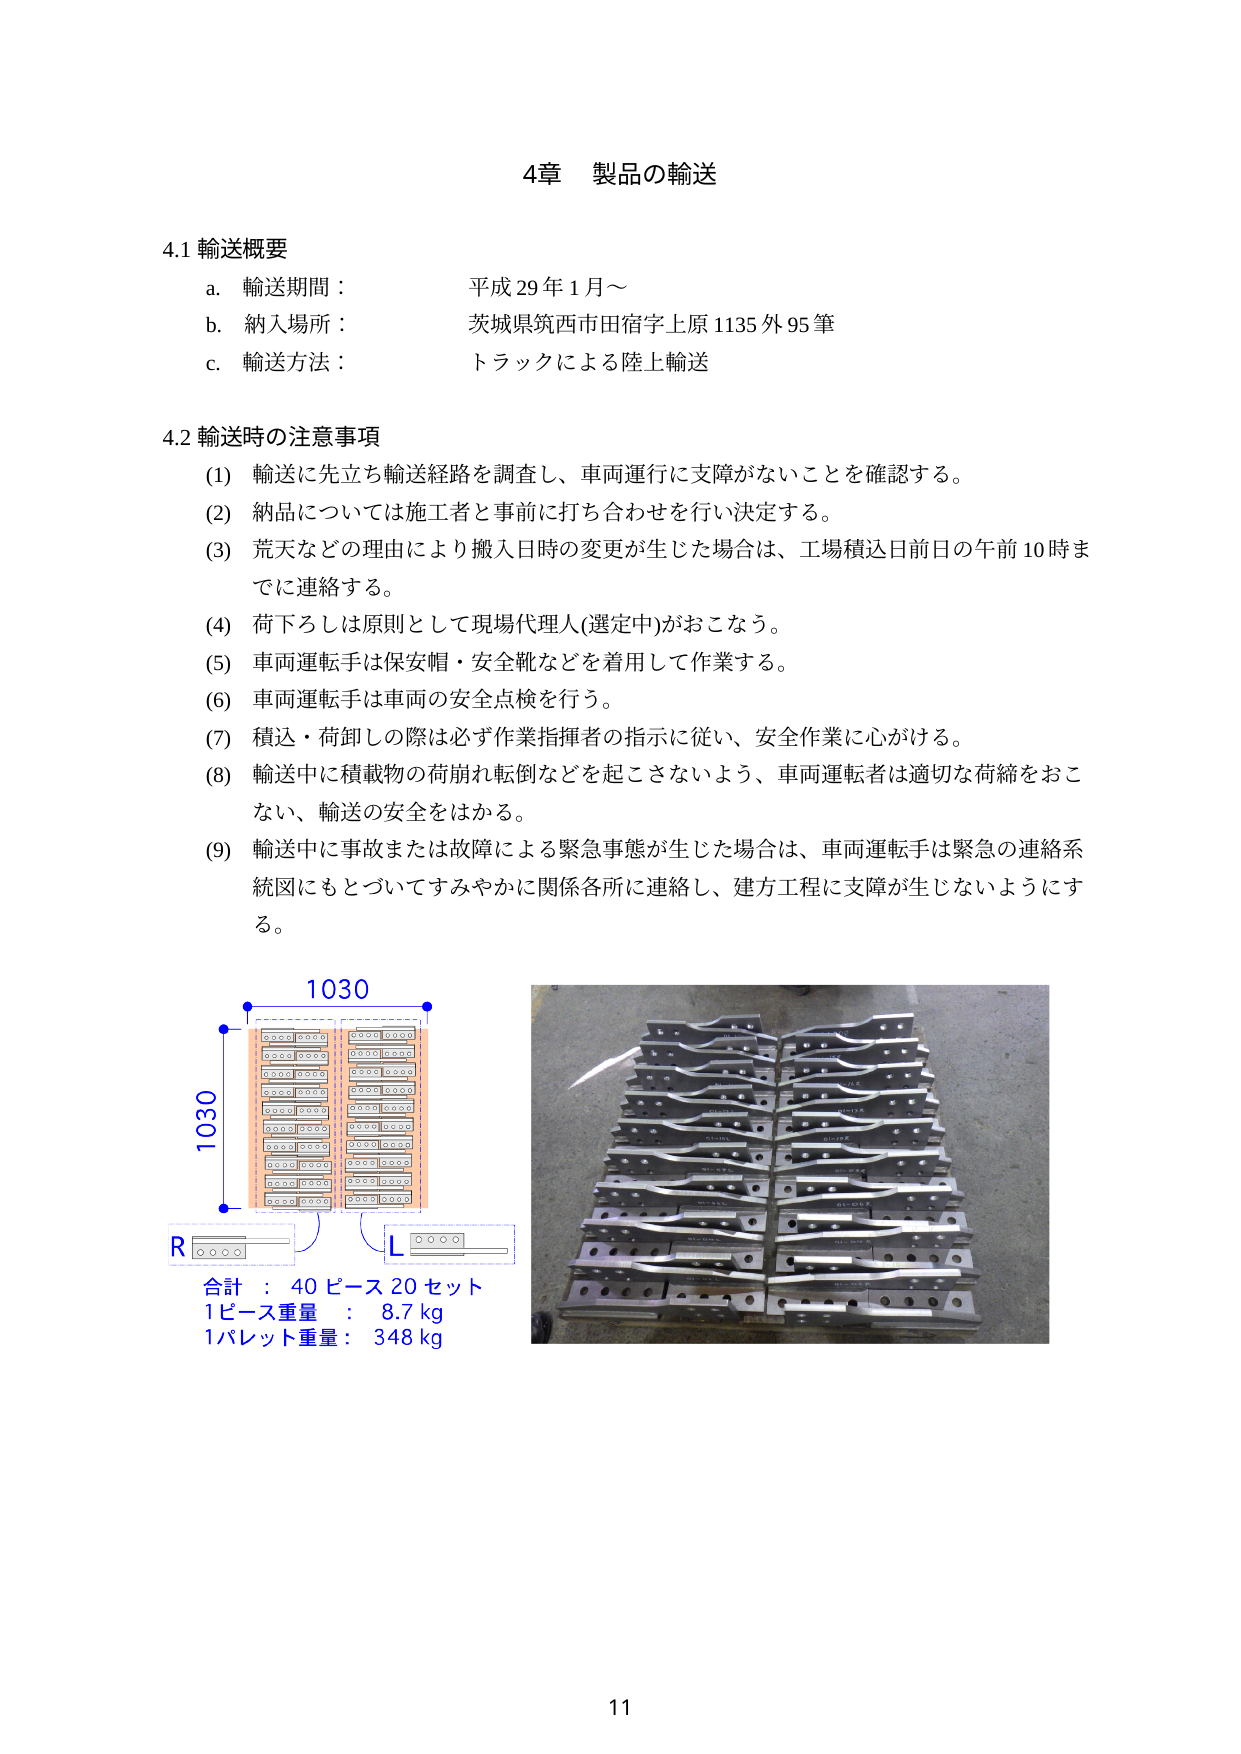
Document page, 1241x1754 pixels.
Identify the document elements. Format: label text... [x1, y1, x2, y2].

list 積込・荷卸しの際は必ず作業指揮者の指示に従い、安全作業に心がける。 [206, 717, 1100, 754]
picture [168, 979, 1050, 1349]
subtitle 製品の輸送 [118, 154, 1122, 192]
text b. 納入場所： 茨城県筑西市田宿字上原1135外95筆 [184, 304, 1100, 342]
list 納品については施工者と事前に打ち合わせを行い決定する。 [206, 492, 1100, 529]
list 輸送中に積載物の荷崩れ転倒などを起こさないよう、車両運転者は適切な荷締をおこない、輸送の安全をはかる。 [206, 754, 1100, 829]
text a. 輸送期間： 平成29年1月～ [184, 267, 1100, 304]
text c. 輸送方法： トラックによる陸上輸送 [184, 342, 1100, 379]
subtitle 輸送時の注意事項 [162, 417, 1122, 454]
list 荷下ろしは原則として現場代理人(選定中)がおこなう。 [206, 604, 1100, 642]
list 荒天などの理由により搬入日時の変更が生じた場合は、工場積込日前日の午前10時までに連絡する。 [206, 529, 1100, 604]
list 車両運転手は保安帽・安全靴などを着用して作業する。 [206, 642, 1100, 679]
list 輸送中に事故または故障による緊急事態が生じた場合は、車両運転手は緊急の連絡系統図にもとづいてすみやかに関係各所に連絡し、建方工程に支障が生じないようにする。 [206, 829, 1100, 942]
subtitle 輸送概要 [162, 229, 1122, 267]
list 輸送に先立ち輸送経路を調査し、車両運行に支障がないことを確認する。 [206, 454, 1100, 492]
list 車両運転手は車両の安全点検を行う。 [206, 679, 1100, 717]
